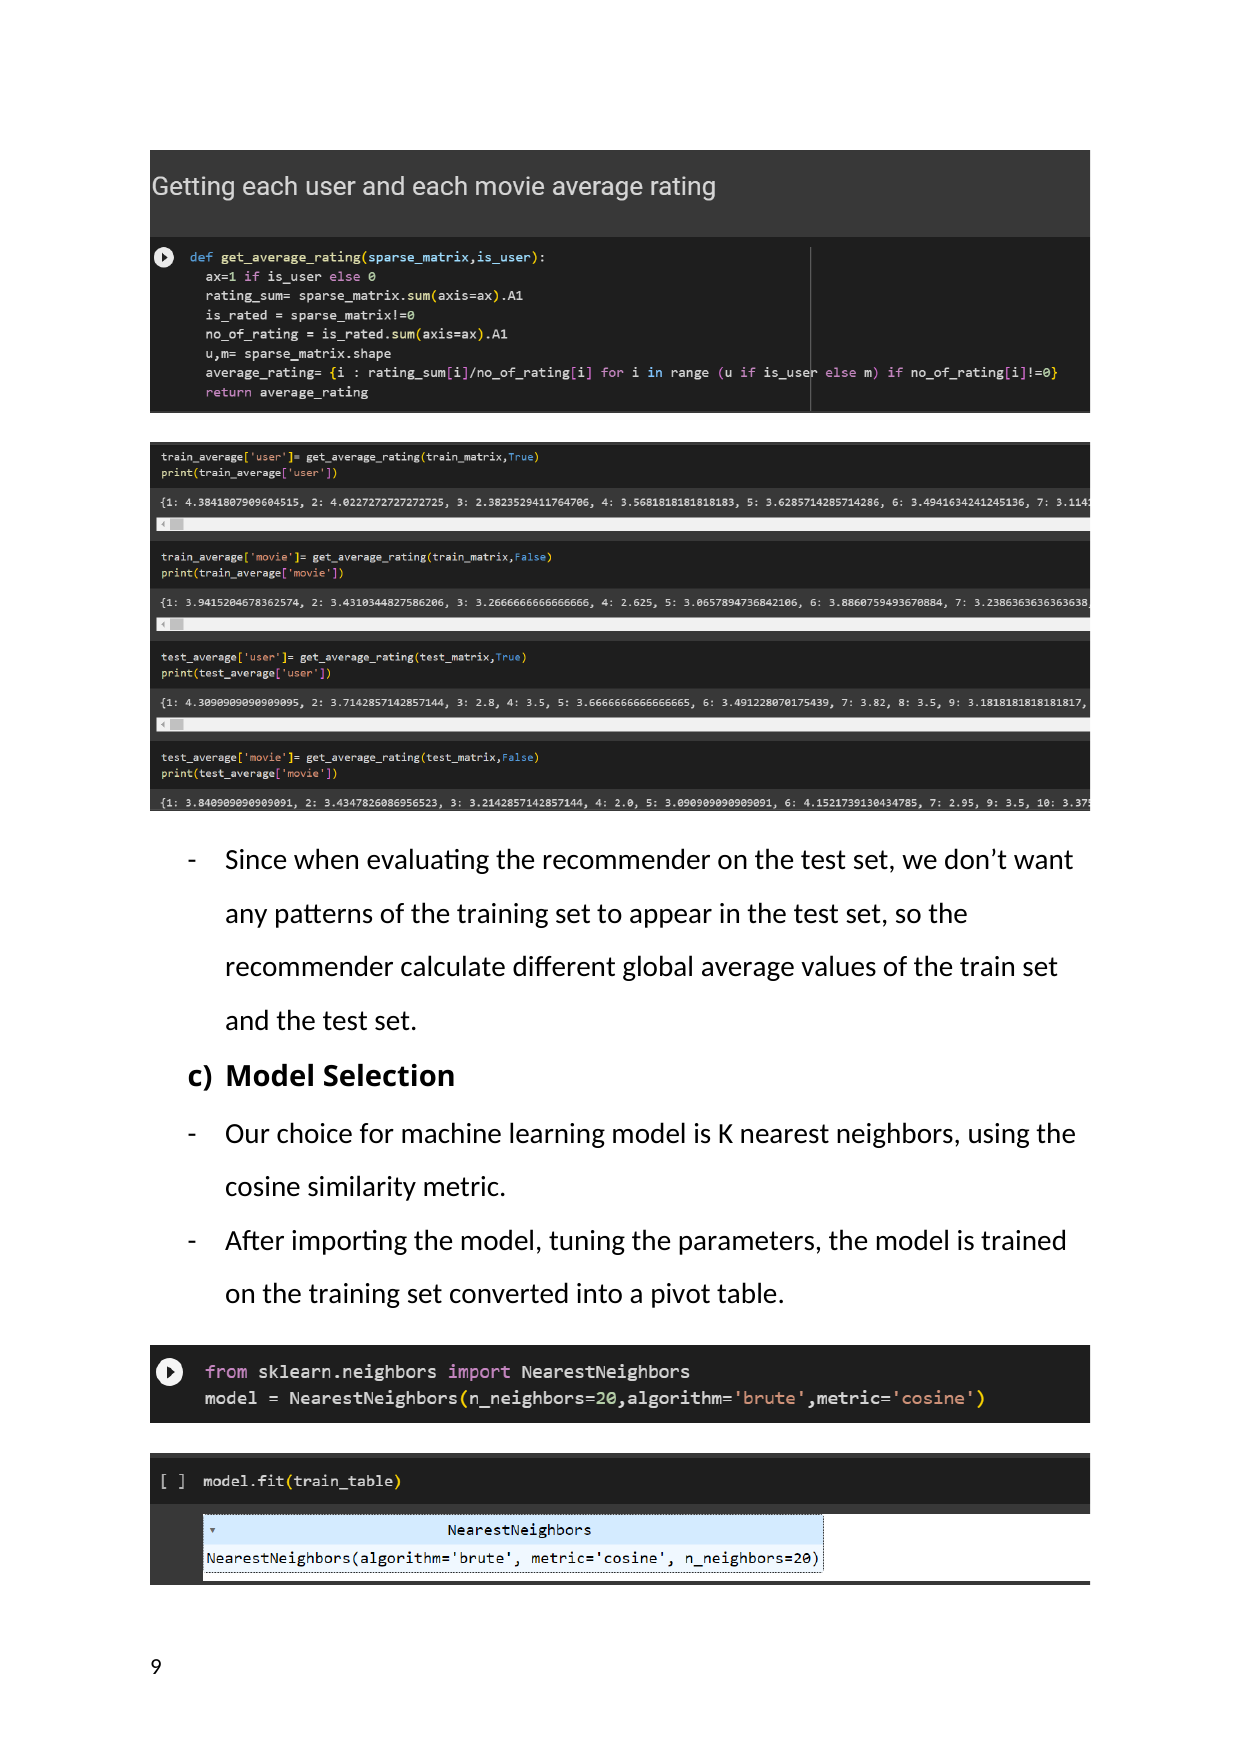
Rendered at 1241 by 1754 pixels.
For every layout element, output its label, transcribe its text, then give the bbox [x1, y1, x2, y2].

list Our choice for machine learning model is K nearest neighbors, using the cosine similarity metric. [187, 1115, 1090, 1204]
picture [150, 442, 1091, 811]
picture [150, 1453, 1091, 1585]
list After importing the model, tuning the parameters, the model is trained on the training set converted into a pivot table. [187, 1222, 1090, 1311]
list Since when evaluating the recommender on the test set, we don’t want any patterns of the training set to appear in the test set, so the recommender calculate different global average values of the train set and the test set. [187, 841, 1090, 1037]
picture [150, 150, 1091, 413]
list Model Selection [187, 1055, 1090, 1095]
picture [150, 1345, 1091, 1423]
